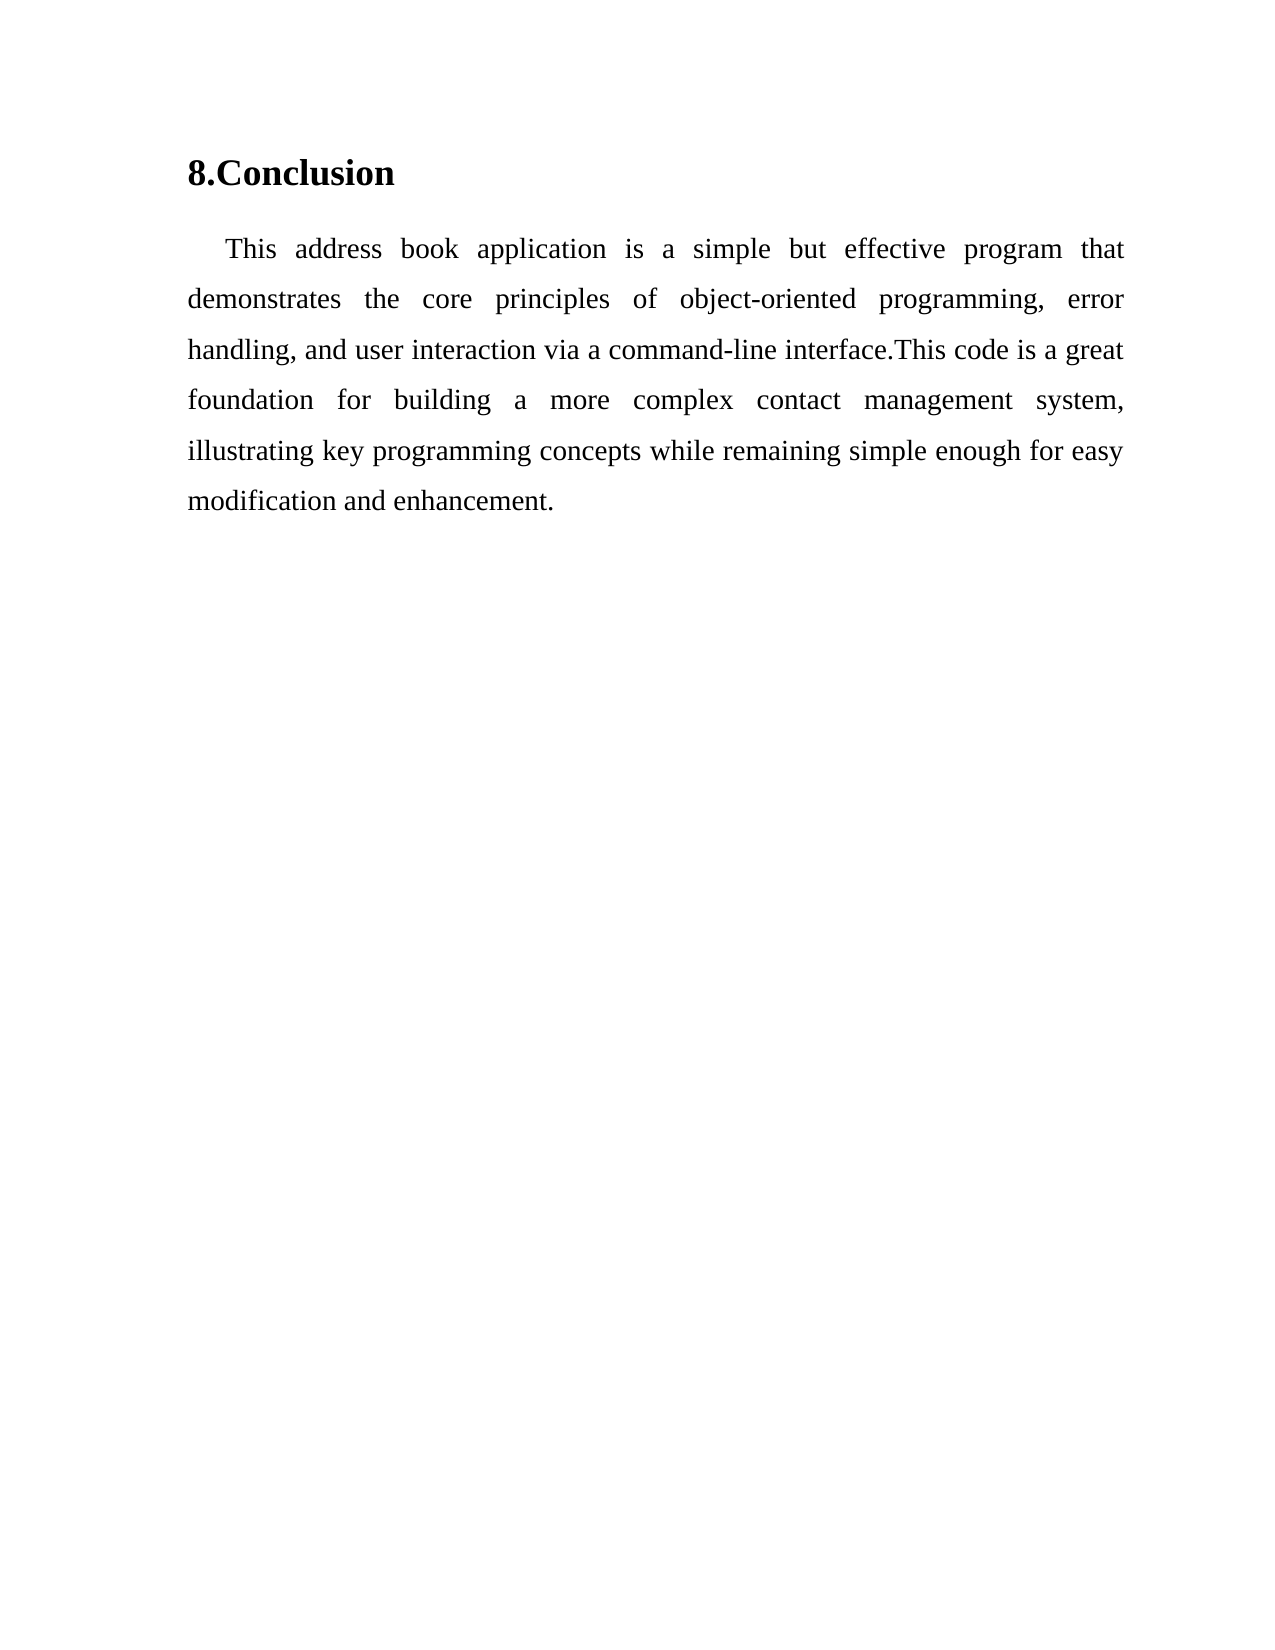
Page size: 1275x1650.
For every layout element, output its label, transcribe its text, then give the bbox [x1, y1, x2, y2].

text 8.Conclusion [187, 150, 1125, 193]
text This address book application is a simple but effective program that demonstrates the core principles of object-oriented programming, error handling, and user interaction via a command-line interface.This code is a great foundation for building a more complex contact management system, illustrating key programming concepts while remaining simple enough for easy modification and enhancement. [187, 231, 1125, 516]
